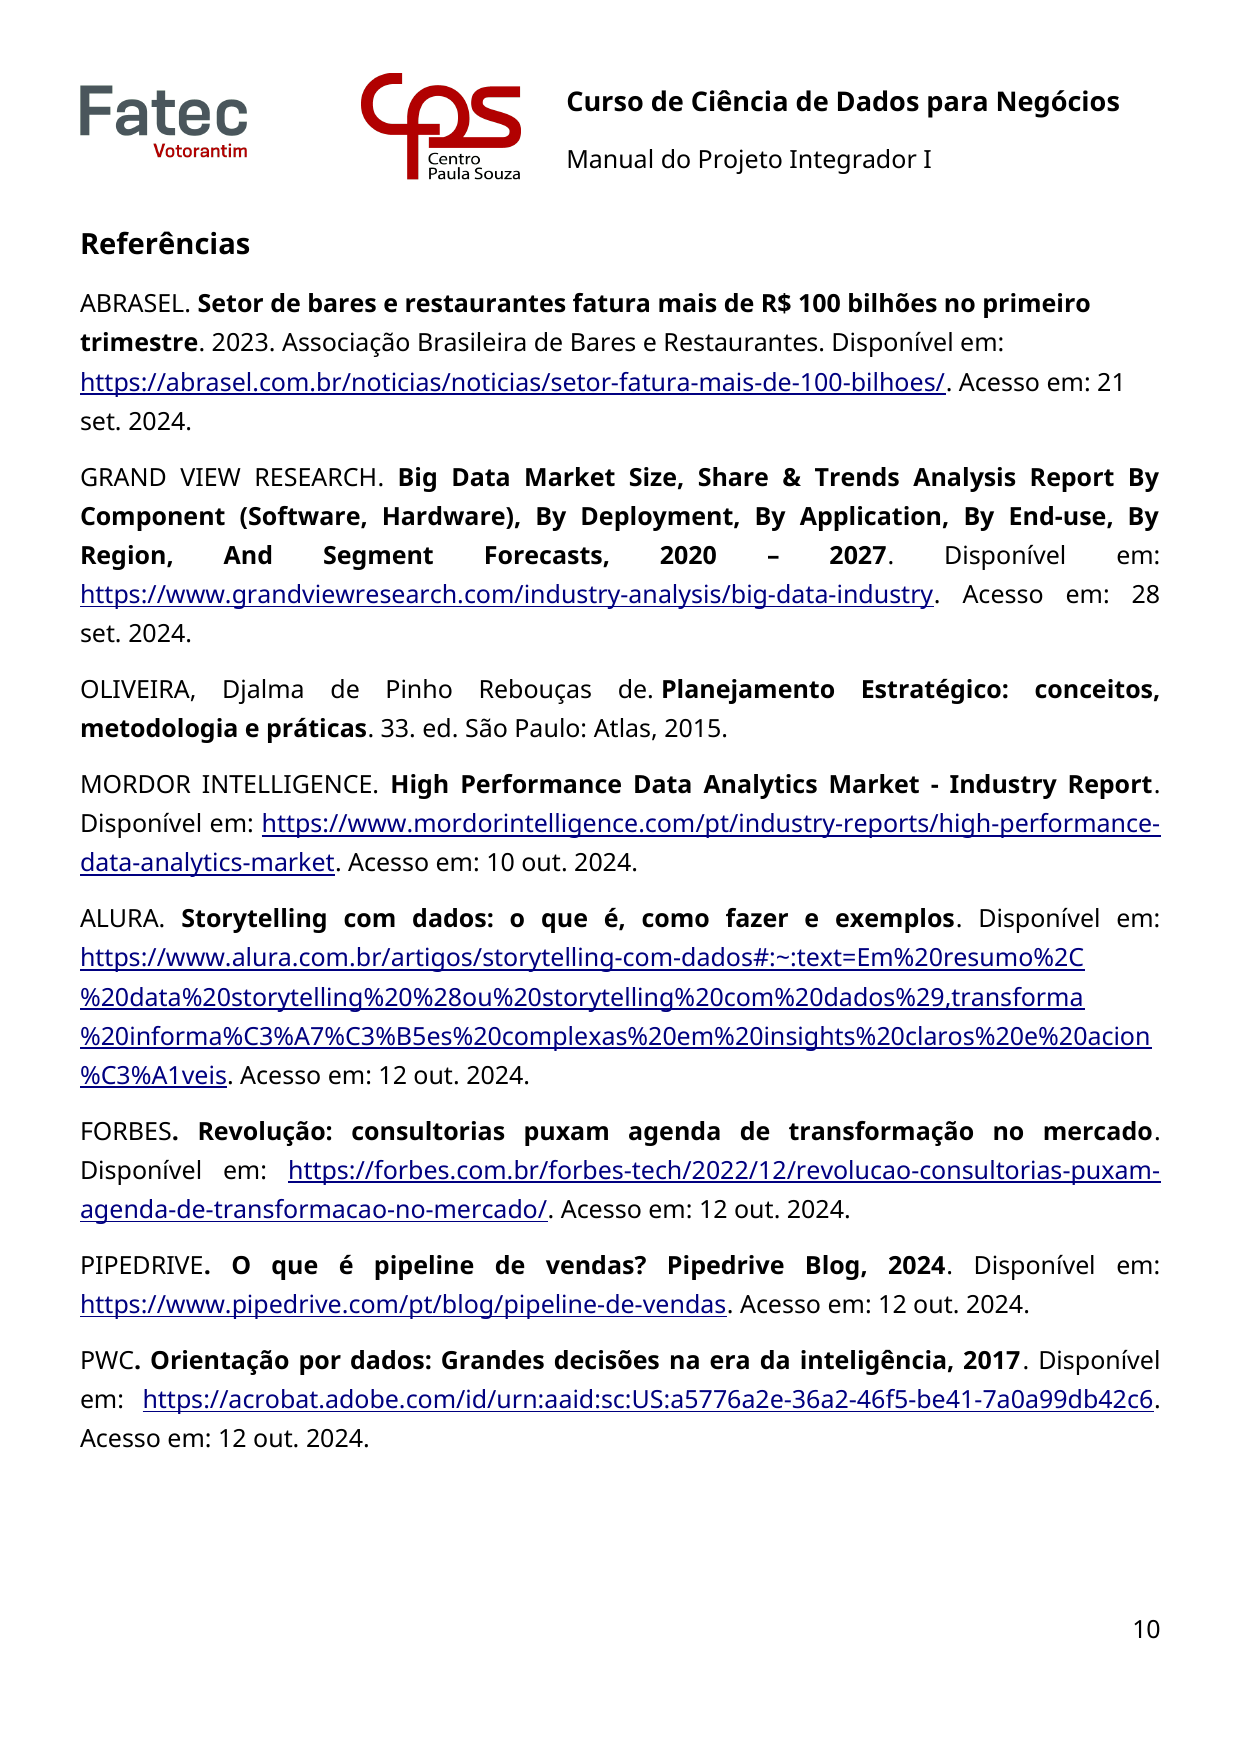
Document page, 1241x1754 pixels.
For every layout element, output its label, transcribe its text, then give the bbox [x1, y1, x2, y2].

text GRAND VIEW RESEARCH. Big Data Market Size, Share & Trends Analysis Report By Component (Software, Hardware), By Deployment, By Application, By End-use, By Region, And Segment Forecasts, 2020 – 2027. Disponível em: https://www.grandviewresearch.com/industry-analysis/big-data-industry. Acesso em: 28 set. 2024. [80, 459, 1161, 650]
text FORBES. Revolução: consultorias puxam agenda de transformação no mercado. Disponível em: https://forbes.com.br/forbes-tech/2022/12/revolucao-consultorias-puxam-agenda-de-transformacao-no-mercado/. Acesso em: 12 out. 2024. [80, 1113, 1161, 1226]
text ABRASEL. Setor de bares e restaurantes fatura mais de R$ 100 bilhões no primeiro trimestre. 2023. Associação Brasileira de Bares e Restaurantes. Disponível em: https://abrasel.com.br/noticias/noticias/setor-fatura-mais-de-100-bilhoes/. Acesso em: 21 set. 2024. [80, 286, 1161, 437]
text MORDOR INTELLIGENCE. High Performance Data Analytics Market - Industry Report. Disponível em: https://www.mordorintelligence.com/pt/industry-reports/high-performance-data-analytics-market. Acesso em: 10 out. 2024. [80, 767, 1161, 879]
text ALURA. Storytelling com dados: o que é, como fazer e exemplos. Disponível em: https://www.alura.com.br/artigos/storytelling-com-dados#:~:text=Em%20resumo%2C%20data%20storytelling%20%28ou%20storytelling%20com%20dados%29,transforma%20informa%C3%A7%C3%B5es%20complexas%20em%20insights%20claros%20e%20acion%C3%A1veis. Acesso em: 12 out. 2024. [80, 901, 1161, 1092]
text OLIVEIRA, Djalma de Pinho Rebouças de. Planejamento Estratégico: conceitos, metodologia e práticas. 33. ed. São Paulo: Atlas, 2015. [80, 672, 1161, 745]
text PWC. Orientação por dados: Grandes decisões na era da inteligência, 2017. Disponível em: https://acrobat.adobe.com/id/urn:aaid:sc:US:a5776a2e-36a2-46f5-be41-7a0a99db42c6. Acesso em: 12 out. 2024. [80, 1342, 1161, 1455]
text PIPEDRIVE. O que é pipeline de vendas? Pipedrive Blog, 2024. Disponível em: https://www.pipedrive.com/pt/blog/pipeline-de-vendas. Acesso em: 12 out. 2024. [80, 1247, 1161, 1321]
text Referências [80, 223, 1161, 263]
picture [79, 73, 521, 190]
